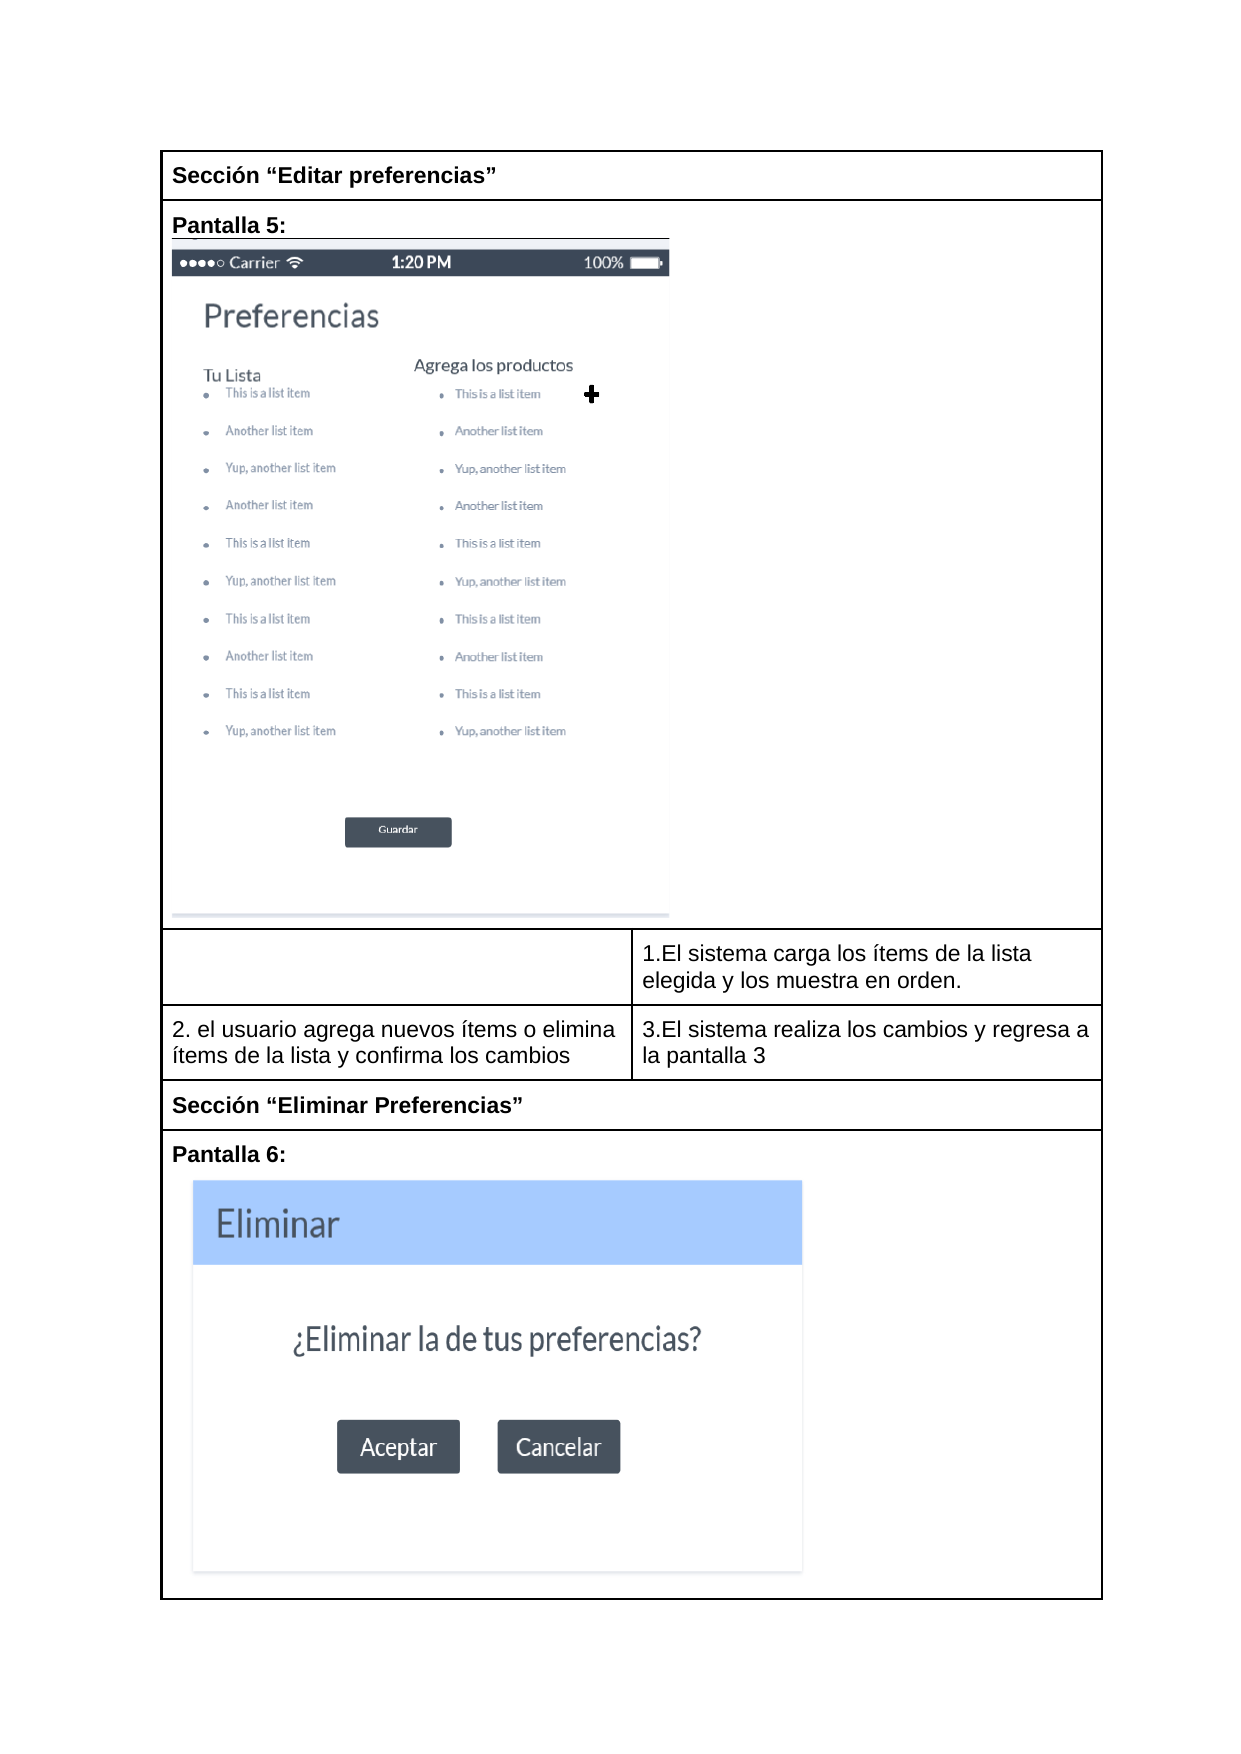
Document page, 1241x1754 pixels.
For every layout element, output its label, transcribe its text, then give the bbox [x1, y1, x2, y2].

table_cell 1.El sistema carga los ítems de la lista elegida y los muestra en orden. [633, 930, 1101, 1003]
table_cell [163, 930, 631, 1003]
table_cell Sección “Editar preferencias” [163, 152, 1101, 199]
table_cell Sección “Eliminar Preferencias” [163, 1081, 1101, 1128]
picture [171, 238, 670, 918]
table_cell 2. el usuario agrega nuevos ítems o elimina ítems de la lista y confirma los cambios [163, 1006, 631, 1079]
picture [171, 1167, 819, 1588]
table_cell Pantalla 6: [163, 1131, 1101, 1598]
table_cell Pantalla 5: [163, 201, 1101, 928]
table_cell 3.El sistema realiza los cambios y regresa a la pantalla 3 [633, 1006, 1101, 1079]
